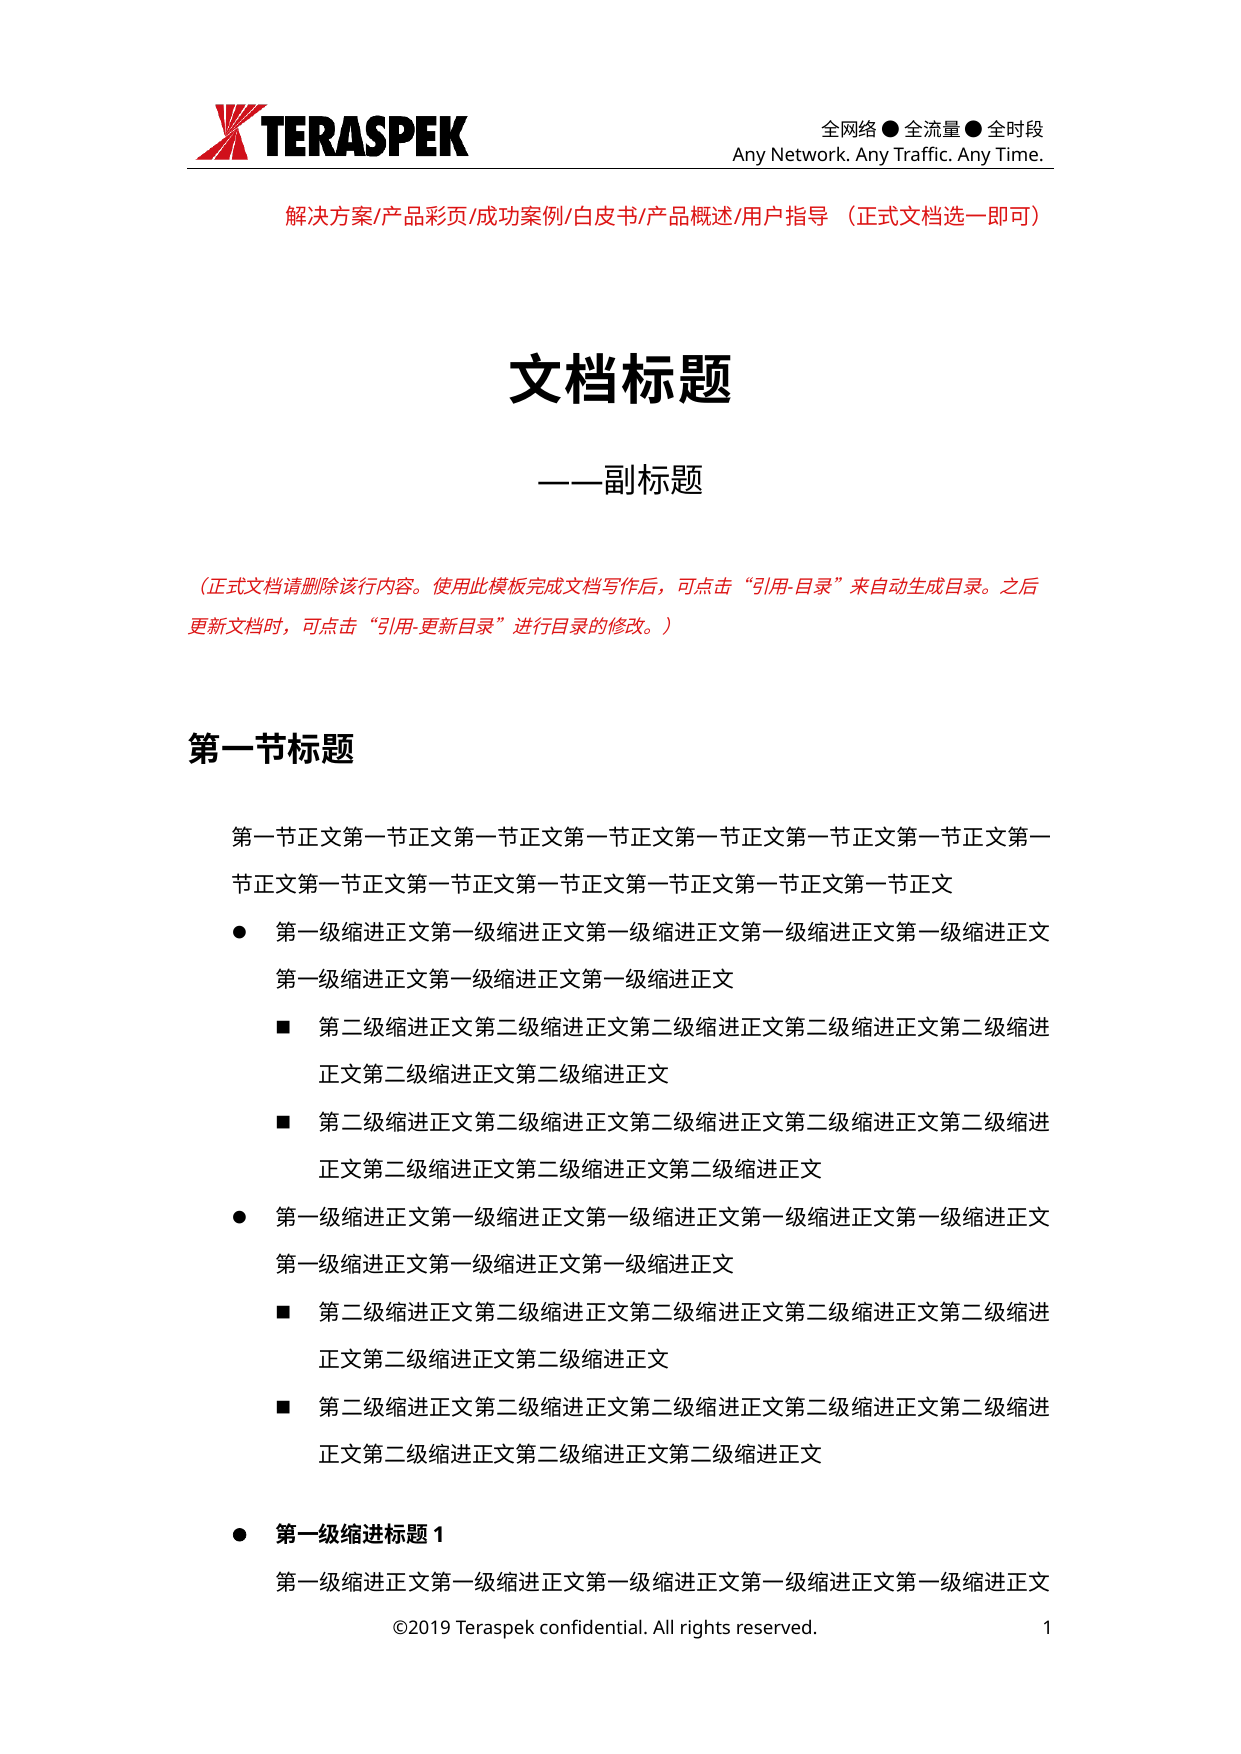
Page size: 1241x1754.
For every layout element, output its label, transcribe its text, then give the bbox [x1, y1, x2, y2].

text （正式文档请删除该行内容。使用此模板完成文档写作后，可点击“引用-目录”来自动生成目录。之后更新文档时，可点击“引用-更新目录”进行目录的修改。） [187, 571, 1053, 639]
text 第一节正文第一节正文第一节正文第一节正文第一节正文第一节正文第一节正文第一节正文第一节正文第一节正文第一节正文第一节正文第一节正文第一节正文 [231, 820, 1053, 899]
list 第二级缩进正文第二级缩进正文第二级缩进正文第二级缩进正文第二级缩进正文第二级缩进正文第二级缩进正文第二级缩进正文 [275, 1105, 1053, 1184]
list 第二级缩进正文第二级缩进正文第二级缩进正文第二级缩进正文第二级缩进正文第二级缩进正文第二级缩进正文 [275, 1295, 1053, 1374]
text ——副标题 [187, 454, 1053, 502]
text 第一级缩进正文第一级缩进正文第一级缩进正文第一级缩进正文第一级缩进正文第一级缩进正文第一级缩进正文 [275, 1565, 1053, 1596]
list 第二级缩进正文第二级缩进正文第二级缩进正文第二级缩进正文第二级缩进正文第二级缩进正文第二级缩进正文第二级缩进正文 [275, 1390, 1053, 1469]
list 第一级缩进正文第一级缩进正文第一级缩进正文第一级缩进正文第一级缩进正文第一级缩进正文第一级缩进正文第一级缩进正文 [231, 915, 1053, 994]
subtitle 第一级缩进标题1 [231, 1517, 1053, 1549]
list 第二级缩进正文第二级缩进正文第二级缩进正文第二级缩进正文第二级缩进正文第二级缩进正文第二级缩进正文 [275, 1010, 1053, 1089]
picture [192, 101, 471, 163]
text 解决方案/产品彩页/成功案例/白皮书/产品概述/用户指导 （正式文档选一即可） [187, 199, 1053, 231]
text 文档标题 [187, 336, 1053, 415]
list 第一级缩进正文第一级缩进正文第一级缩进正文第一级缩进正文第一级缩进正文第一级缩进正文第一级缩进正文第一级缩进正文 [231, 1200, 1053, 1279]
subtitle 第一节标题 [187, 722, 1053, 771]
